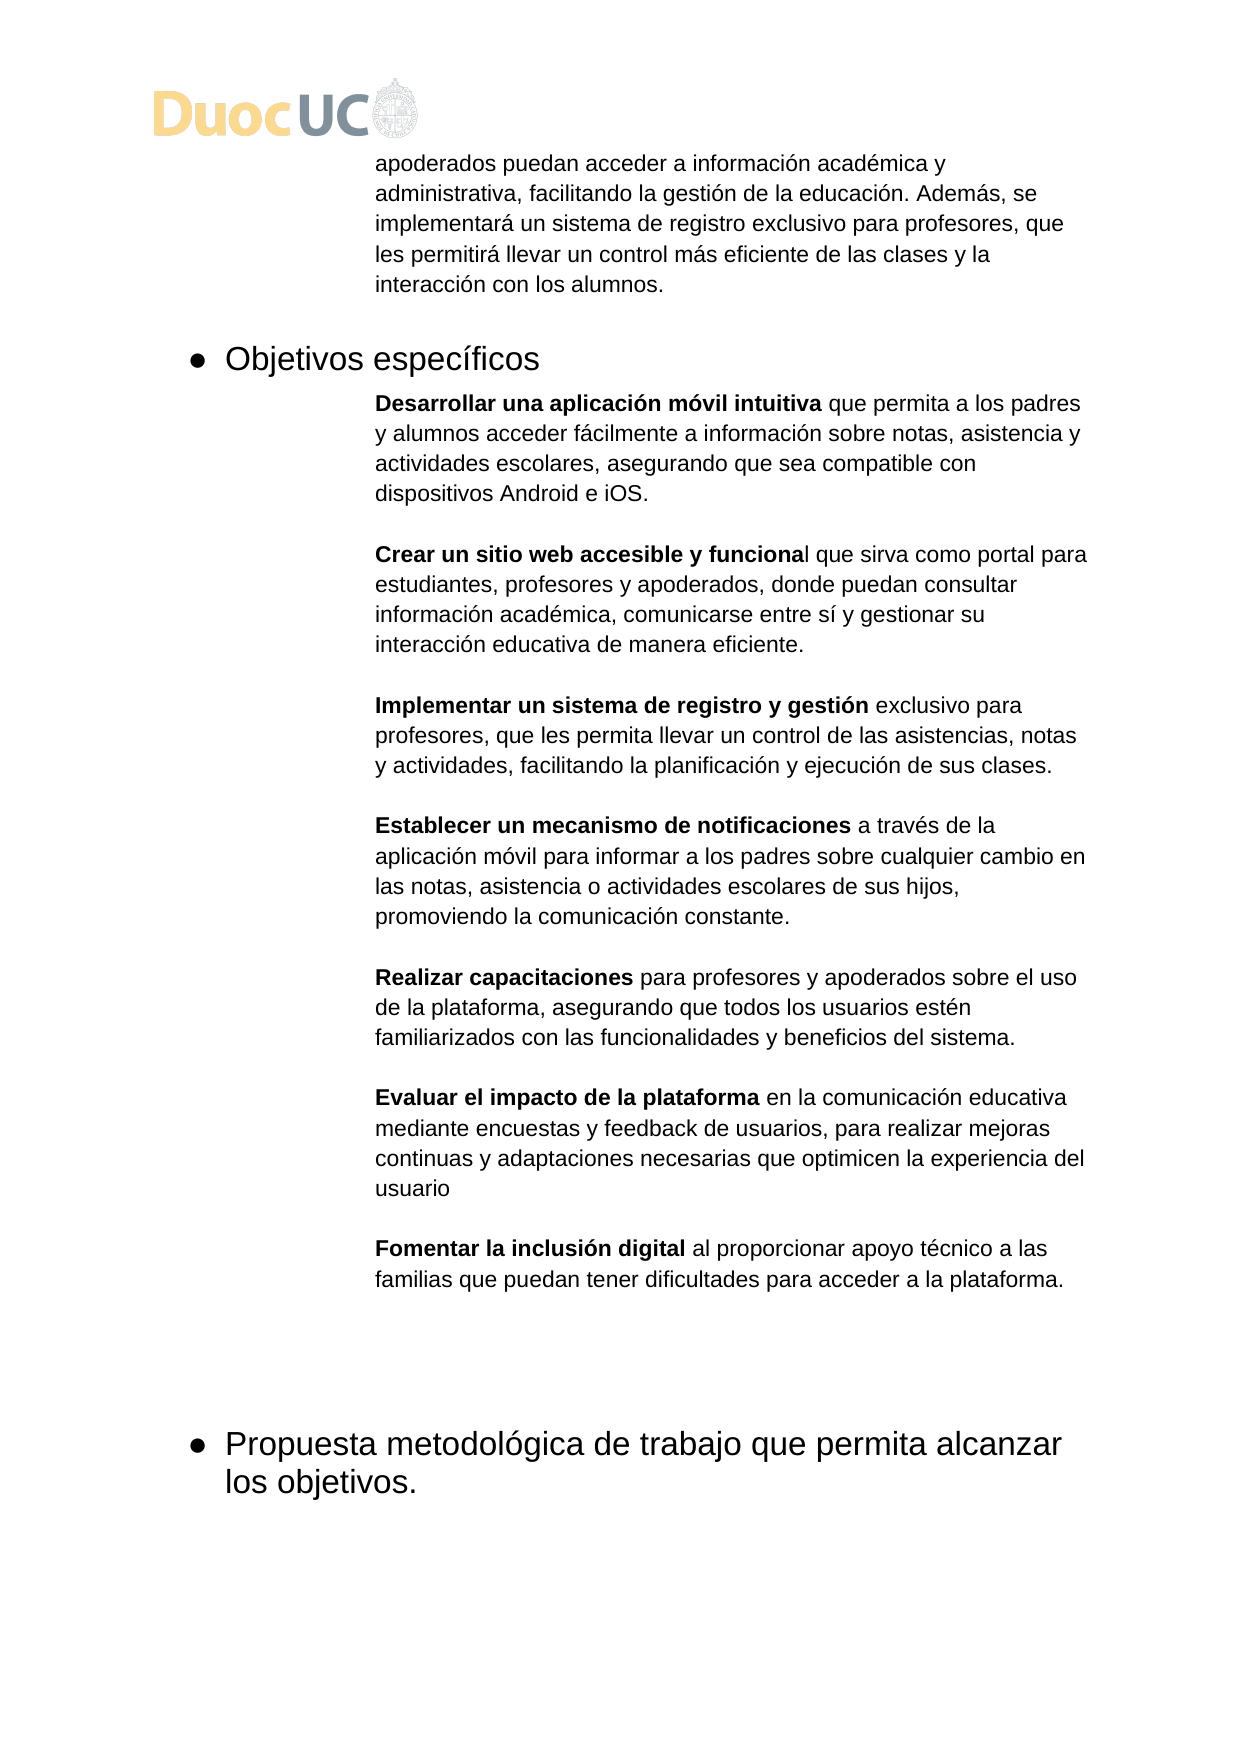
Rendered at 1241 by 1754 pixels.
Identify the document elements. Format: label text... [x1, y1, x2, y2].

text Crear un sitio web accesible y funcional que sirva como portal para estudiantes, profesores y apoderados, donde puedan consultar información académica, comunicarse entre sí y gestionar su interacción educativa de manera eficiente. [375, 541, 1090, 657]
picture [150, 75, 420, 142]
text Realizar capacitaciones para profesores y apoderados sobre el uso de la plataforma, asegurando que todos los usuarios estén familiarizados con las funcionalidades y beneficios del sistema. [375, 963, 1090, 1050]
text Evaluar el impacto de la plataforma en la comunicación educativa mediante encuestas y feedback de usuarios, para realizar mejoras continuas y adaptaciones necesarias que optimicen la experiencia del usuario [375, 1084, 1090, 1201]
text Implementar un sistema de registro y gestión exclusivo para profesores, que les permita llevar un control de las asistencias, notas y actividades, facilitando la planificación y ejecución de sus clases. [375, 692, 1090, 778]
text Establecer un mecanismo de notificaciones a través de la aplicación móvil para informar a los padres sobre cualquier cambio en las notas, asistencia o actividades escolares de sus hijos, promoviendo la comunicación constante. [375, 812, 1090, 929]
text Fomentar la inclusión digital al proporcionar apoyo técnico a las familias que puedan tener dificultades para acceder a la plataforma. [375, 1235, 1090, 1292]
subtitle Objetivos específicos [187, 338, 1090, 377]
text Desarrollar una aplicación móvil intuitiva que permita a los padres y alumnos acceder fácilmente a información sobre notas, asistencia y actividades escolares, asegurando que sea compatible con dispositivos Android e iOS. [375, 389, 1090, 506]
subtitle Propuesta metodológica de trabajo que permita alcanzar los objetivos. [187, 1424, 1090, 1501]
